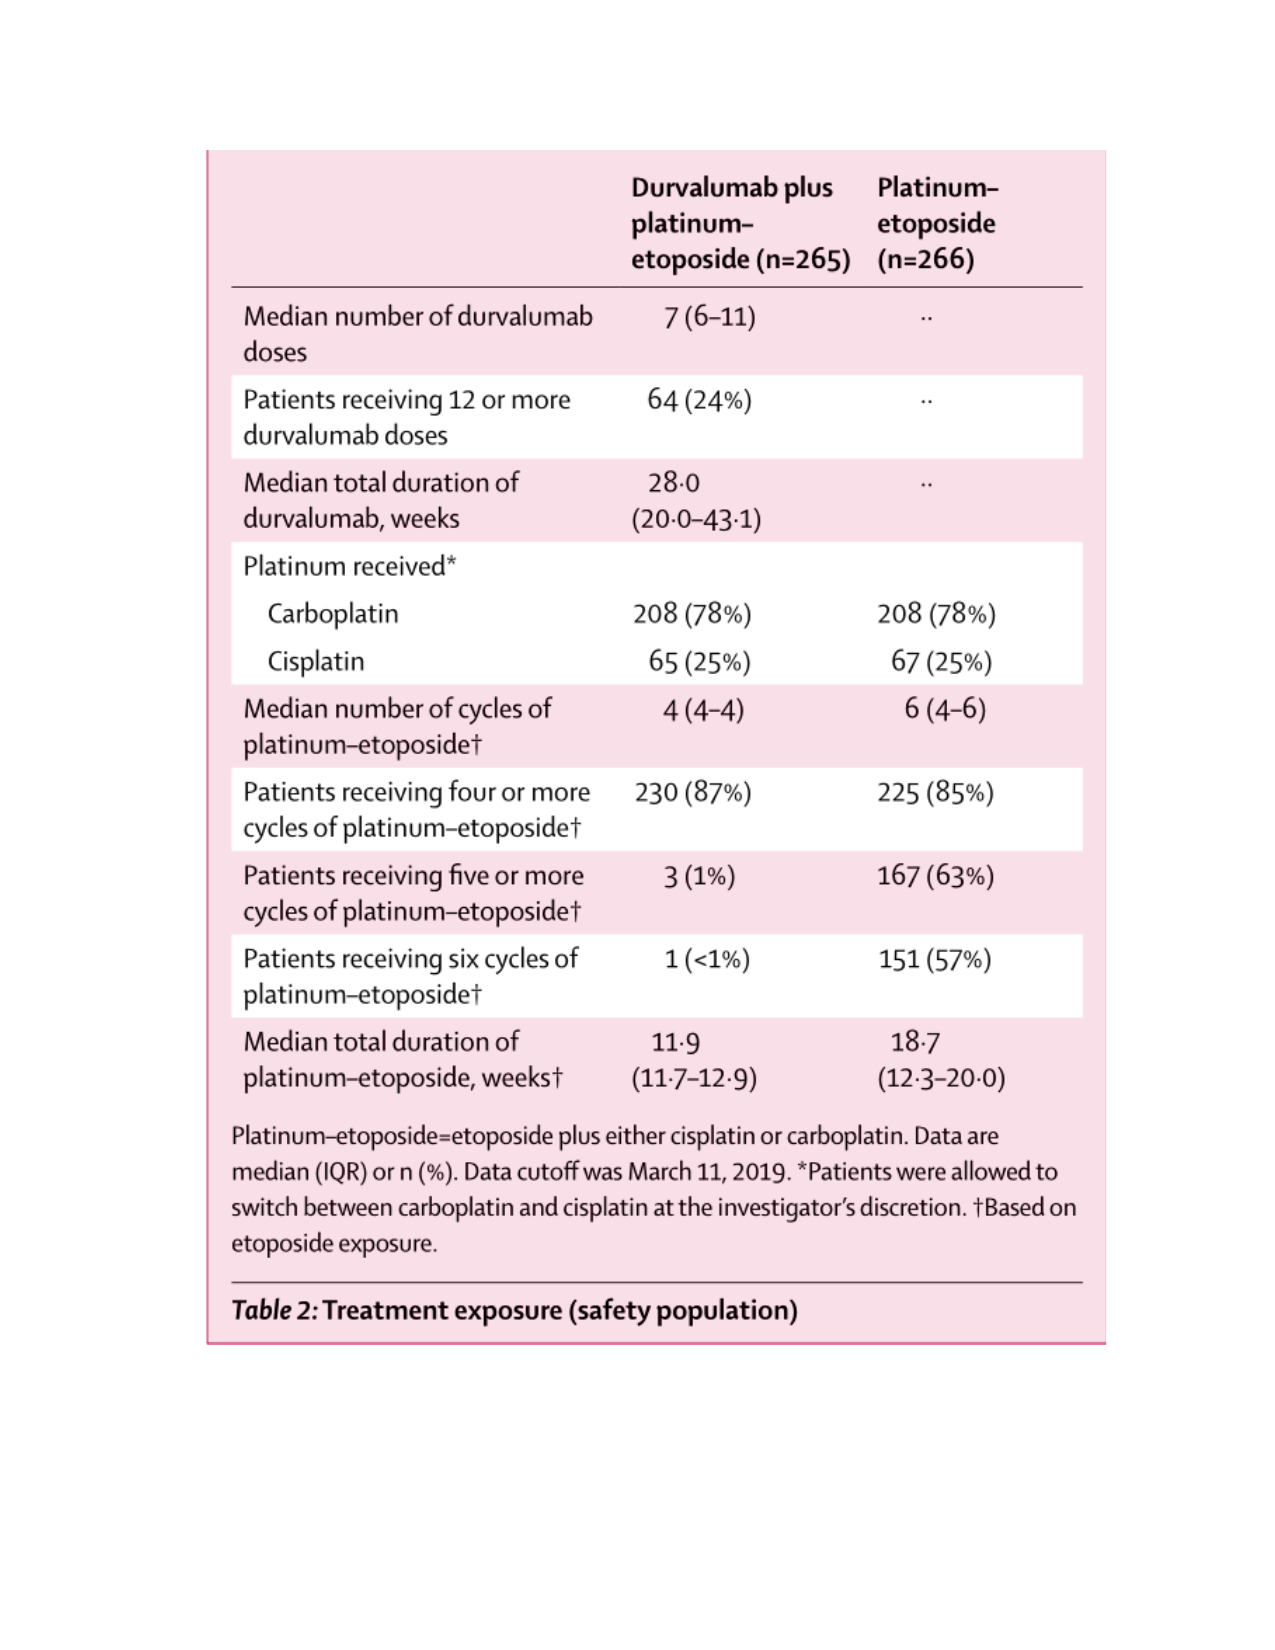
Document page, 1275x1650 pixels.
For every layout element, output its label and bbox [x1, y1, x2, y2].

picture [206, 150, 1107, 1345]
